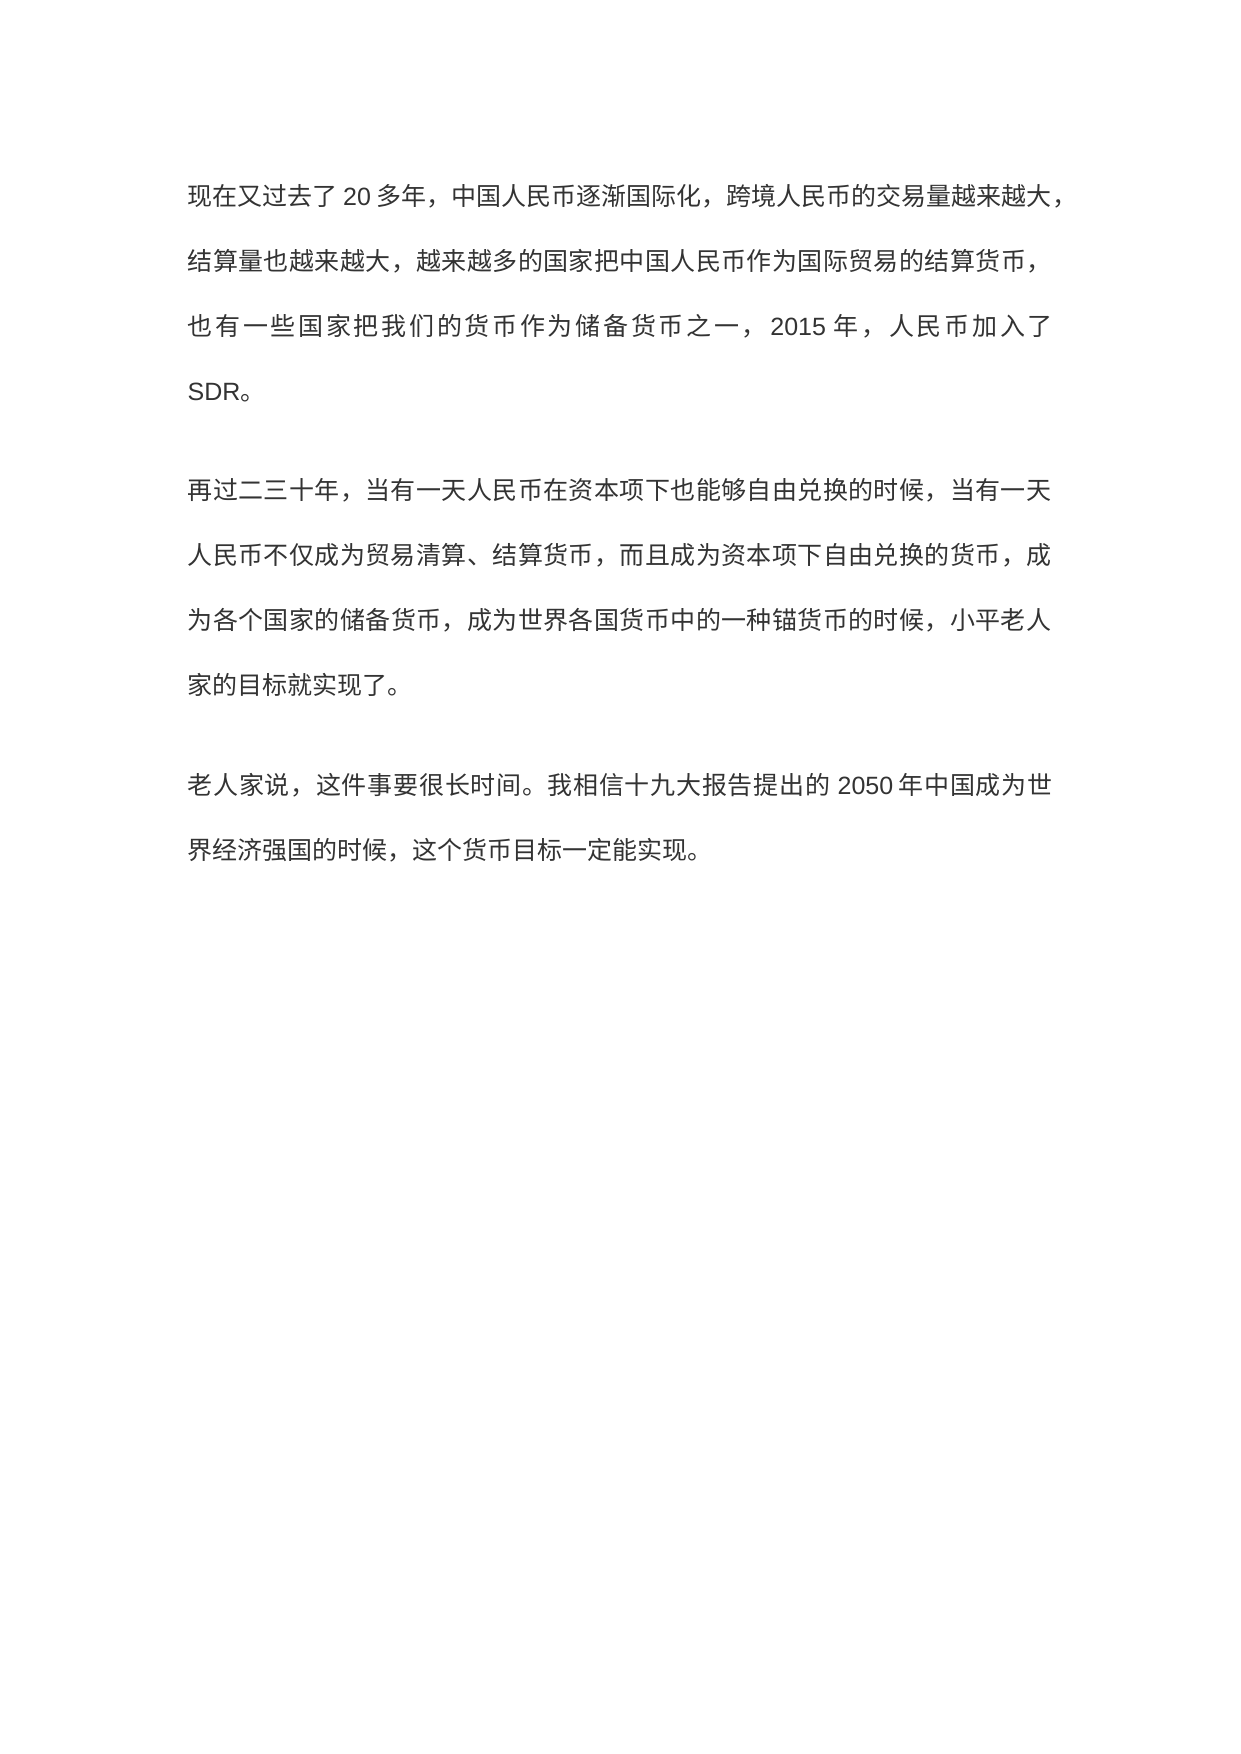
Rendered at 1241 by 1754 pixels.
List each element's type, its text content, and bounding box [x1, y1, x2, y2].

text 再过二三十年，当有一天人民币在资本项下也能够自由兑换的时候，当有一天人民币不仅成为贸易清算、结算货币，而且成为资本项下自由兑换的货币，成为各个国家的储备货币，成为世界各国货币中的一种锚货币的时候，小平老人家的目标就实现了。 [187, 456, 1053, 716]
text 现在又过去了20多年，中国人民币逐渐国际化，跨境人民币的交易量越来越大，结算量也越来越大，越来越多的国家把中国人民币作为国际贸易的结算货币，也有一些国家把我们的货币作为储备货币之一，2015年，人民币加入了SDR。 [187, 162, 1053, 422]
text 老人家说，这件事要很长时间。我相信十九大报告提出的2050年中国成为世界经济强国的时候，这个货币目标一定能实现。 [187, 751, 1053, 881]
